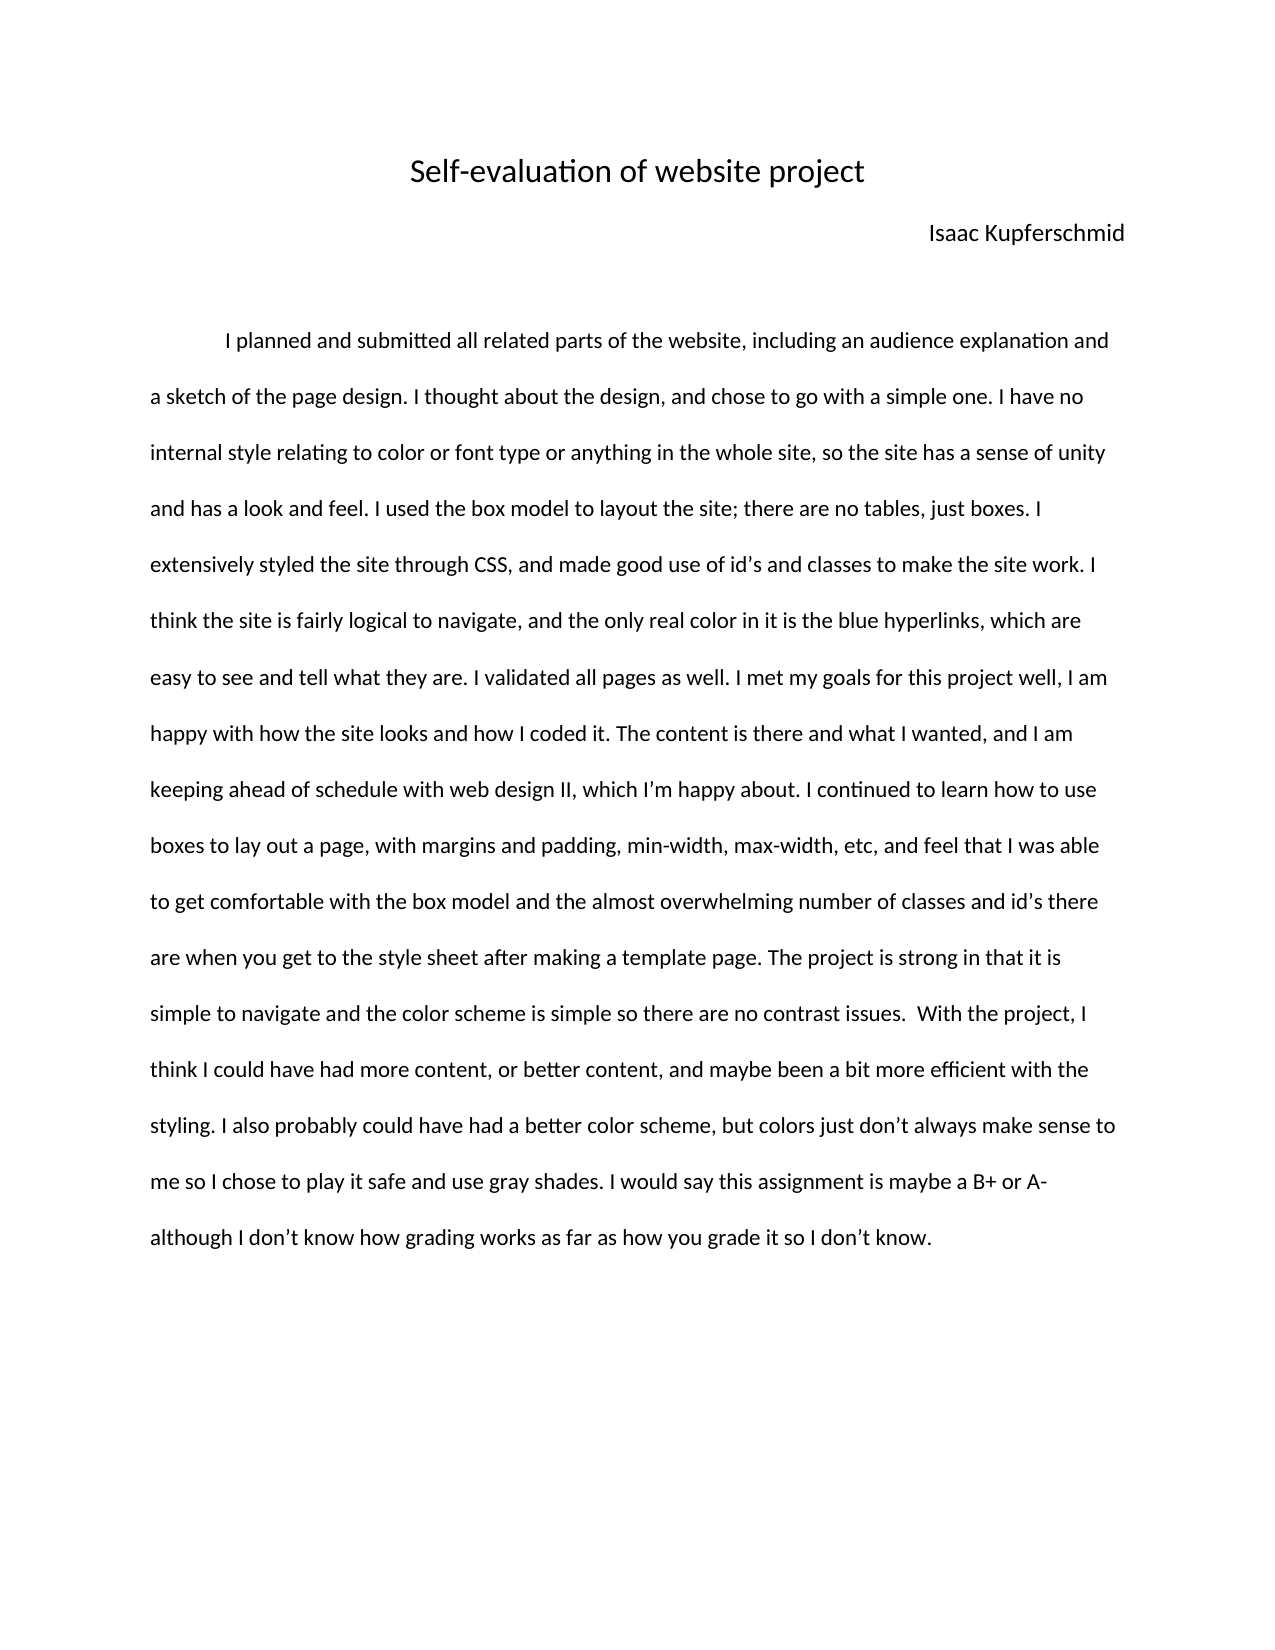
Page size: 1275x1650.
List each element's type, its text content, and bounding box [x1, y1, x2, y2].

text I planned and submitted all related parts of the website, including an audience explanation and a sketch of the page design. I thought about the design, and chose to go with a simple one. I have no internal style relating to color or font type or anything in the whole site, so the site has a sense of unity and has a look and feel. I used the box model to layout the site; there are no tables, just boxes. I extensively styled the site through CSS, and made good use of id’s and classes to make the site work. I think the site is fairly logical to navigate, and the only real color in it is the blue hyperlinks, which are easy to see and tell what they are. I validated all pages as well. I met my goals for this project well, I am happy with how the site looks and how I coded it. The content is there and what I wanted, and I am keeping ahead of schedule with web design II, which I’m happy about. I continued to learn how to use boxes to lay out a page, with margins and padding, min-width, max-width, etc, and feel that I was able to get comfortable with the box model and the almost overwhelming number of classes and id’s there are when you get to the style sheet after making a template page. The project is strong in that it is simple to navigate and the color scheme is simple so there are no contrast issues. With the project, I think I could have had more content, or better content, and maybe been a bit more efficient with the styling. I also probably could have had a better color scheme, but colors just don’t always make sense to me so I chose to play it safe and use gray shades. I would say this assignment is maybe a B+ or A- although I don’t know how grading works as far as how you grade it so I don’t know. [150, 326, 1125, 1251]
text Self-evaluation of website project [150, 150, 1125, 191]
text Isaac Kupferschmid [150, 218, 1125, 248]
